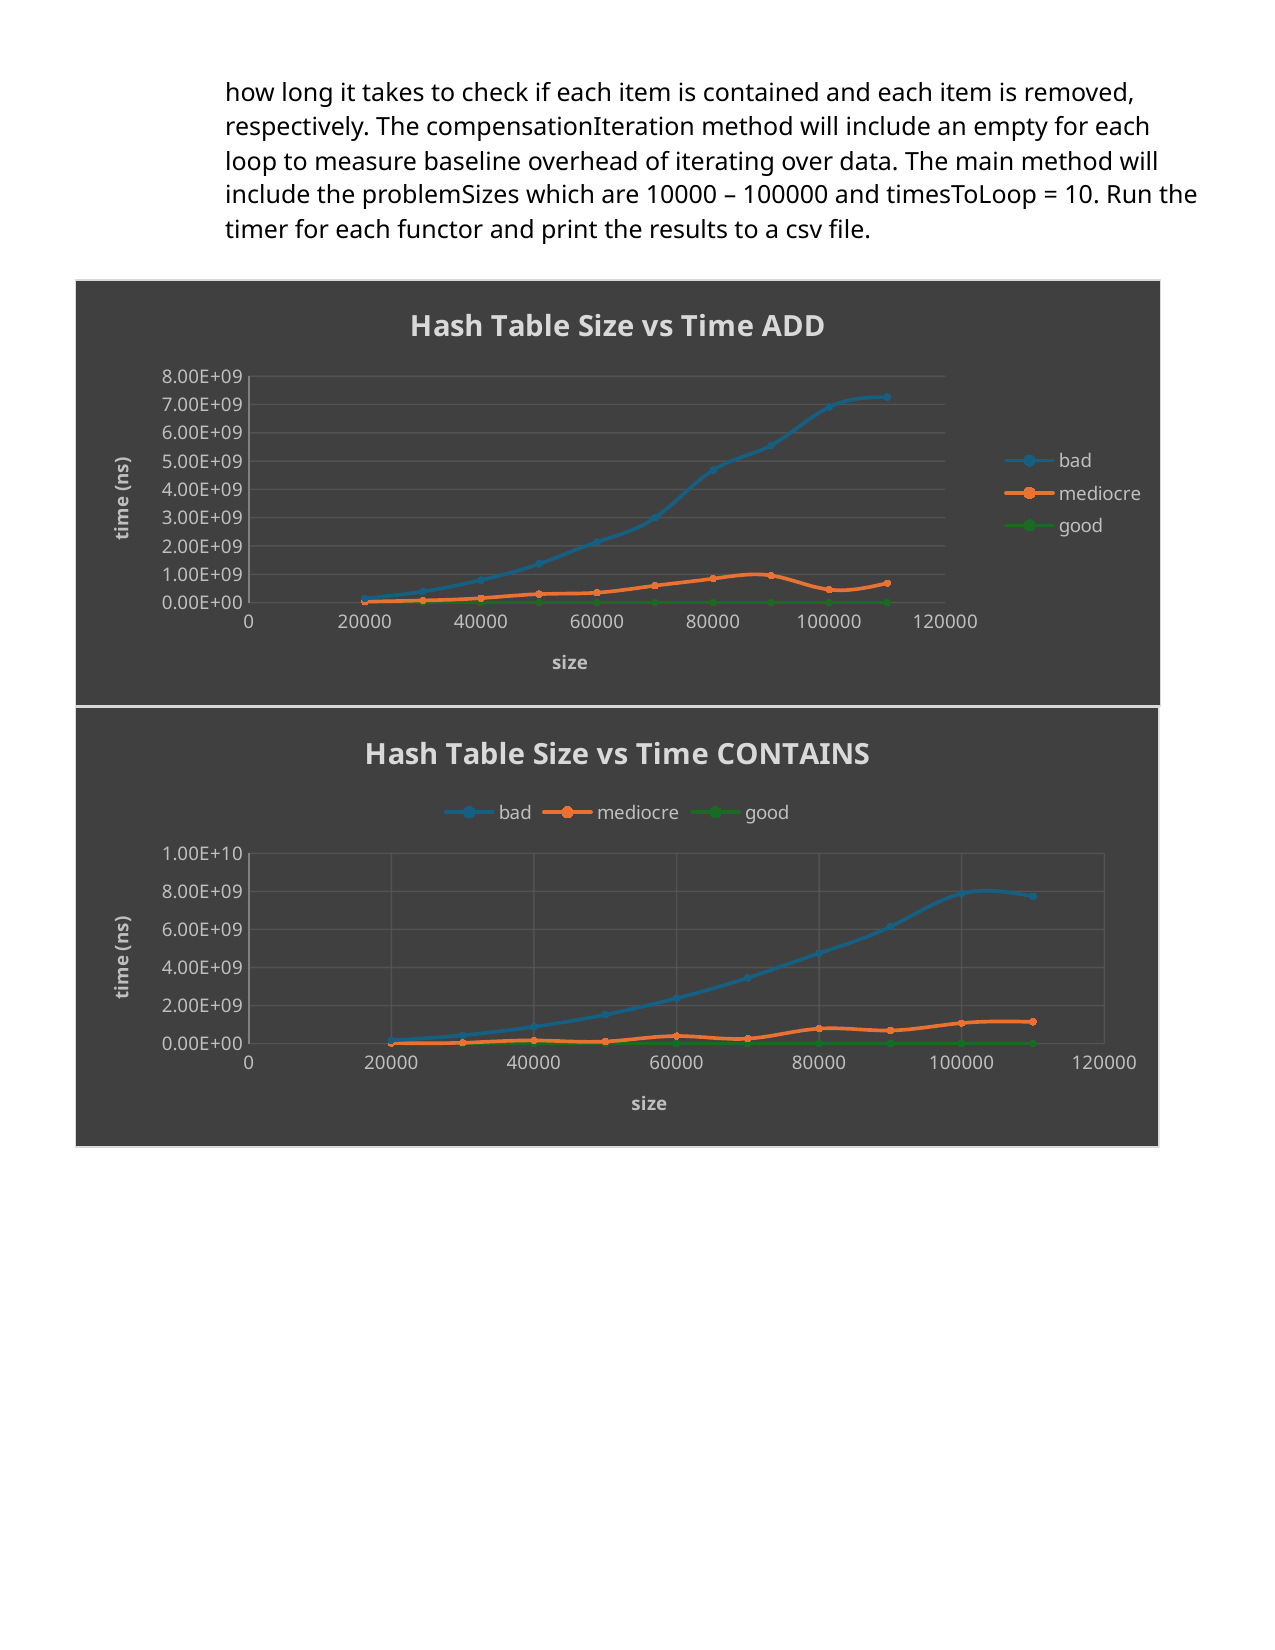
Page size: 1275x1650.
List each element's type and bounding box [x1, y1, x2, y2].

text [225, 75, 1200, 245]
